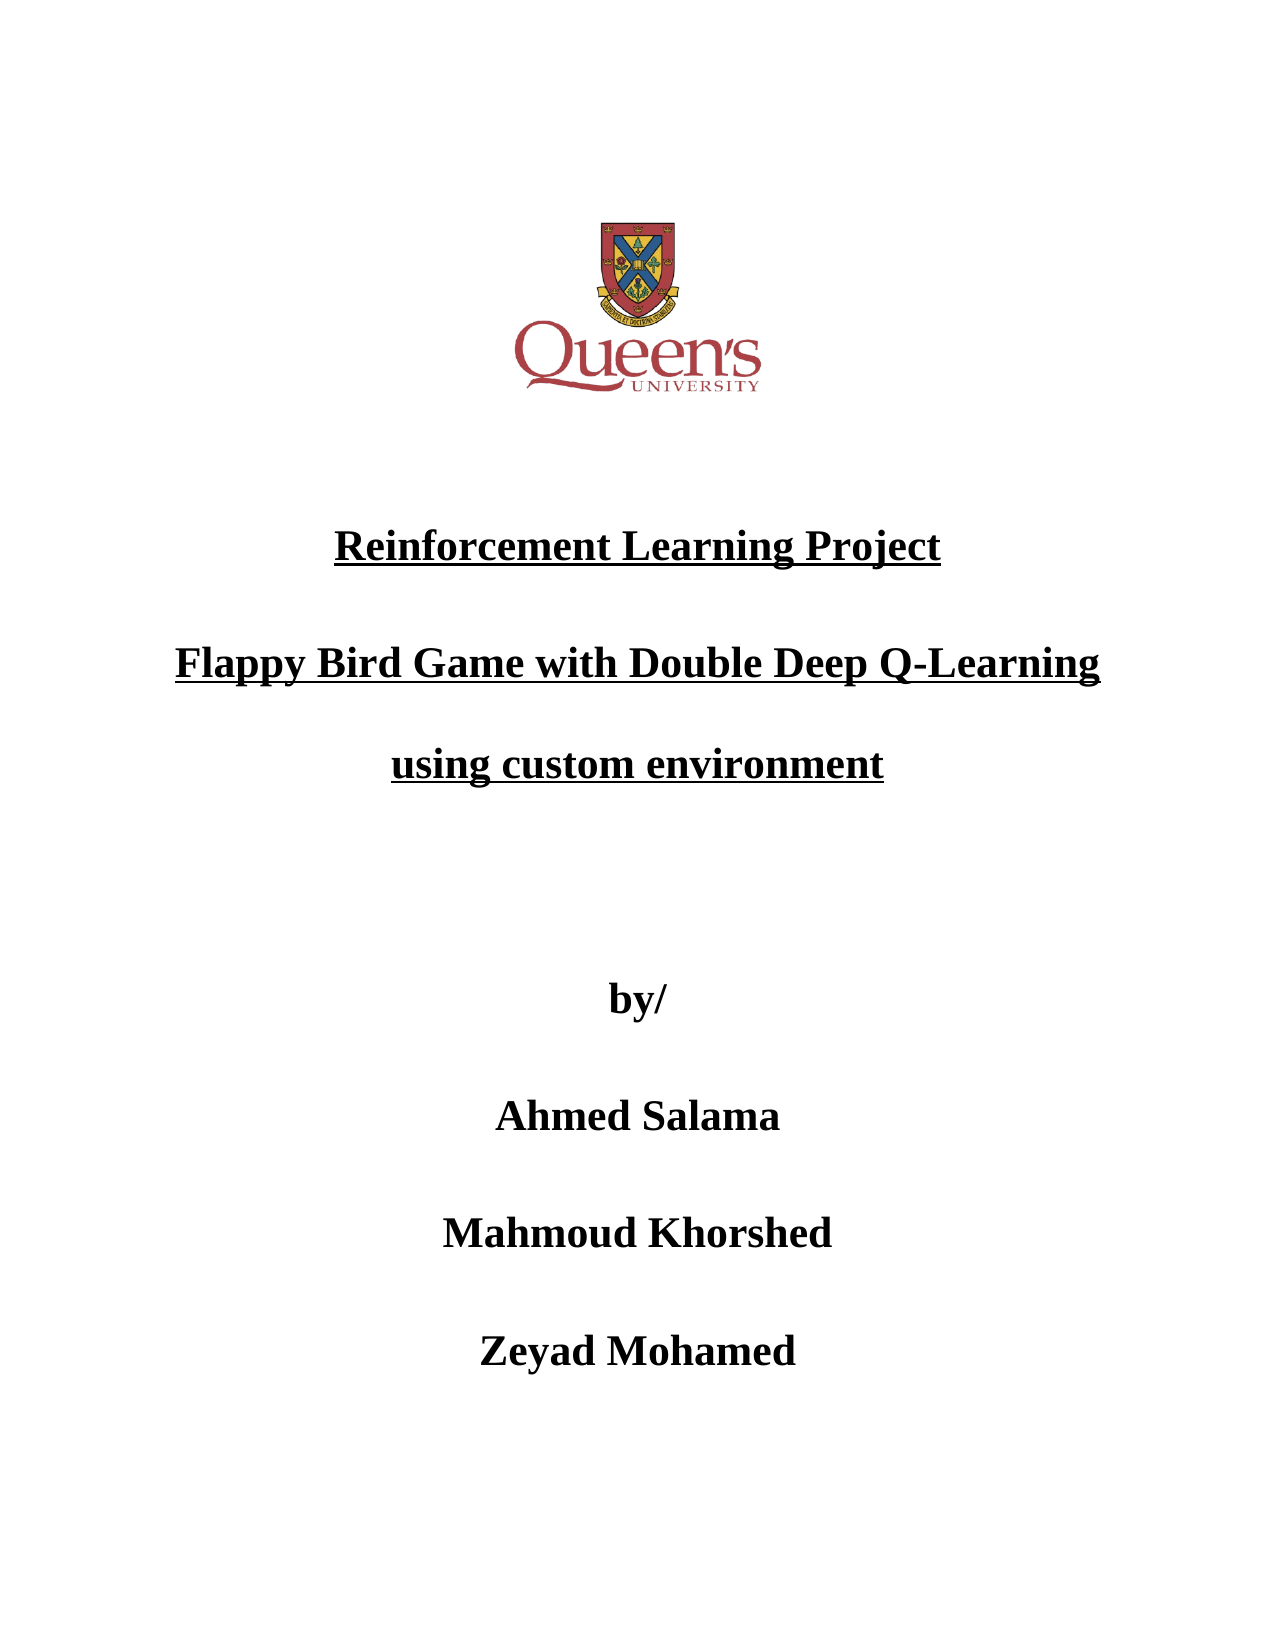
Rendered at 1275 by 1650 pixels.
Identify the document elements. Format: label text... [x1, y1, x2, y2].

text Zeyad Mohamed [150, 1324, 1125, 1374]
text Ahmed Salama [150, 1089, 1125, 1140]
text by/ [150, 972, 1125, 1023]
text Mahmoud Khorshed [150, 1207, 1125, 1257]
text Reinforcement Learning Project [150, 520, 1125, 570]
text Flappy Bird Game with Double Deep Q-Learning using custom environment [150, 637, 1125, 788]
picture [436, 181, 839, 450]
